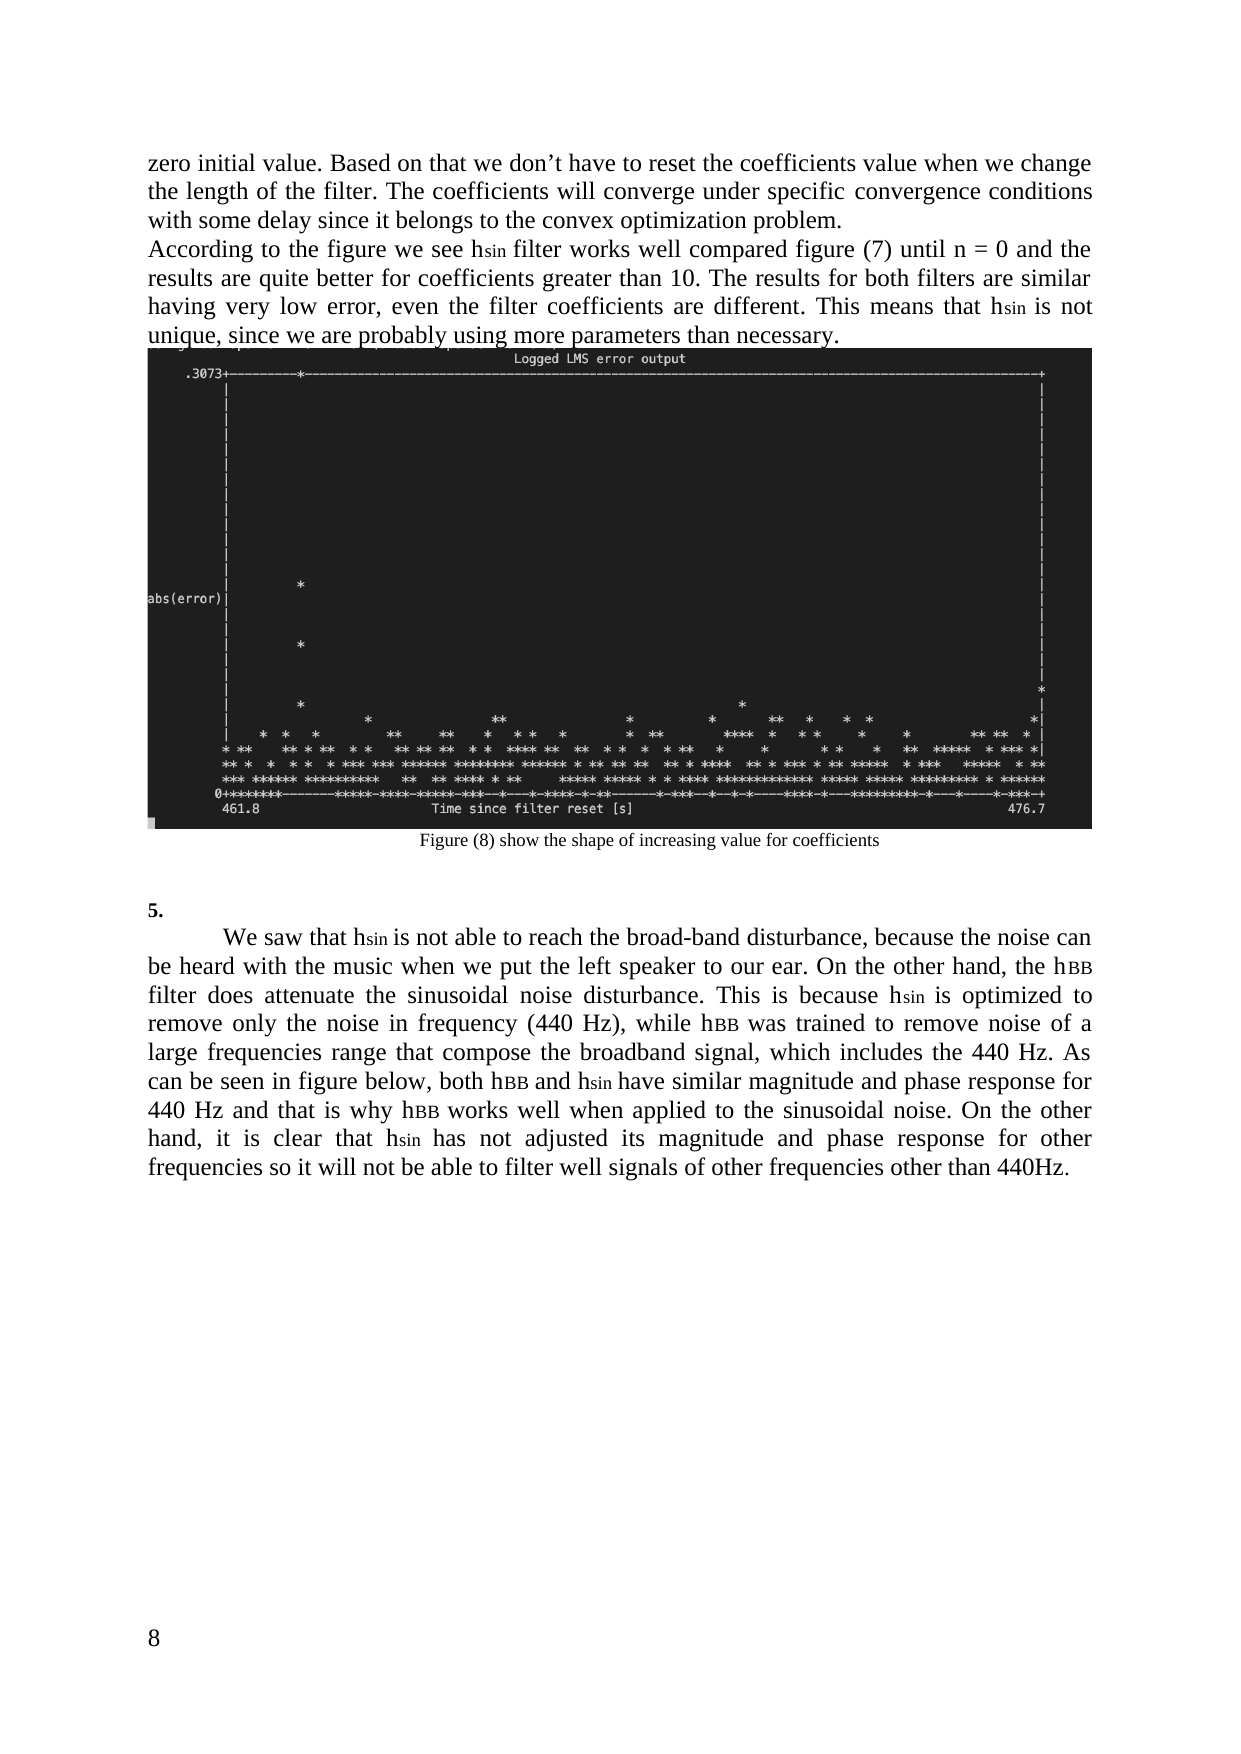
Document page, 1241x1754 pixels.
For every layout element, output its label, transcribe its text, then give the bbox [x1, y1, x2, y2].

picture [147, 348, 1092, 829]
text Figure (8) show the shape of increasing value for coefficients [283, 828, 1093, 850]
text We saw that hsin is not able to reach the broad-band disturbance, because the noise can be heard with the music when we put the left speaker to our ear. On the other hand, the hBB filter does attenuate the sinusoidal noise disturbance. This is because hsin is optimized to remove only the noise in frequency (440 Hz), while hBB was trained to remove noise of a large frequencies range that compose the broadband signal, which includes the 440 Hz. As can be seen in figure below, both hBB and hsin have similar magnitude and phase response for 440 Hz and that is why hBB works well when applied to the sinusoidal noise. On the other hand, it is clear that hsin has not adjusted its magnitude and phase response for other frequencies so it will not be able to filter well signals of other frequencies other than 440Hz. [148, 922, 1093, 1181]
text According to the figure we see hsin filter works well compared figure (7) until n = 0 and the results are quite better for coefficients greater than 10. The results for both filters are similar having very low error, even the filter coefficients are different. This means that hsin is not unique, since we are probably using more parameters than necessary. [148, 234, 1093, 349]
text 5. [148, 898, 1093, 922]
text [148, 148, 1093, 234]
